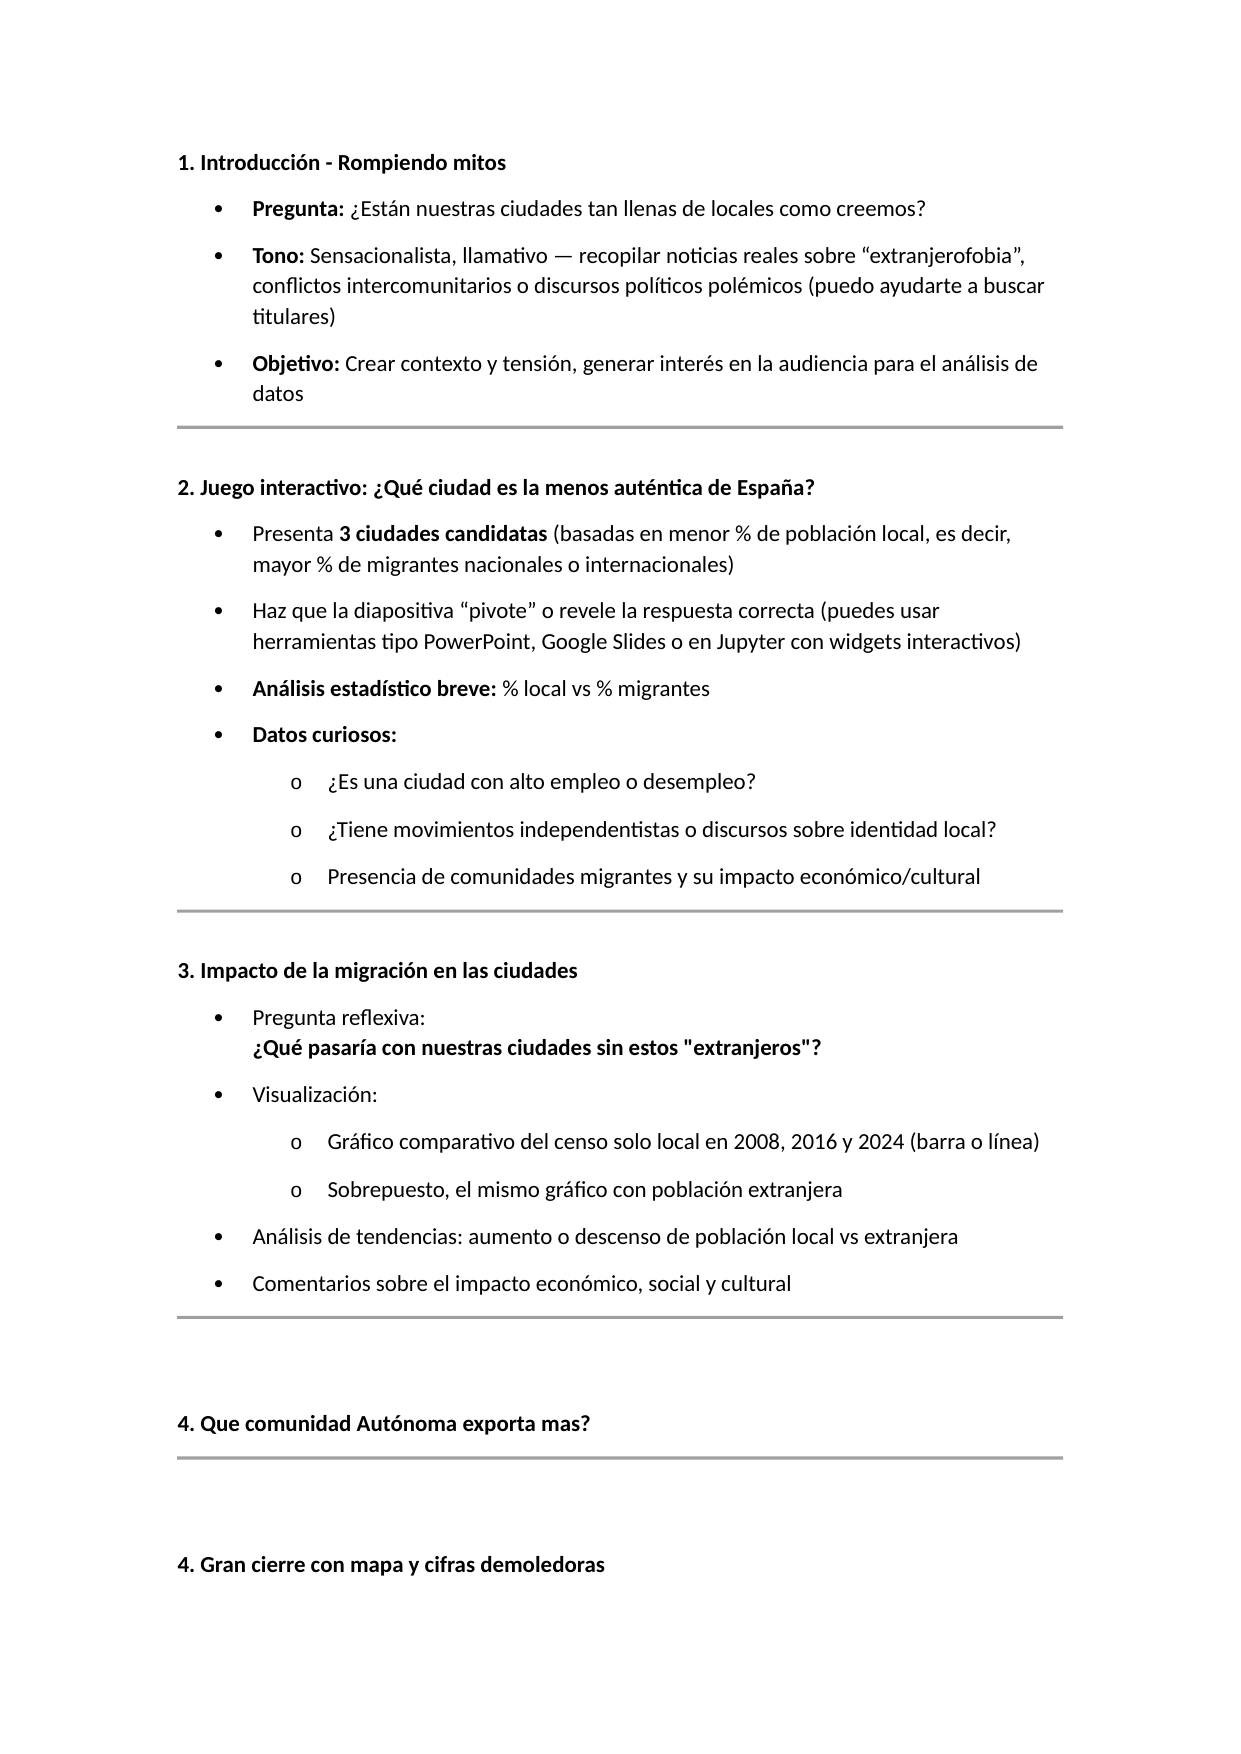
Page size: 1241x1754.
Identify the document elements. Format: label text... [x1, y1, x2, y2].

text 4. Gran cierre con mapa y cifras demoledoras [177, 1550, 1063, 1578]
list Tono: Sensacionalista, llamativo — recopilar noticias reales sobre “extranjerofobia”, conflictos intercomunitarios o discursos políticos polémicos (puedo ayudarte a buscar titulares) [215, 241, 1063, 330]
list Comentarios sobre el impacto económico, social y cultural [215, 1269, 1063, 1297]
list Sobrepuesto, el mismo gráfico con población extranjera [290, 1175, 1063, 1203]
list Presenta 3 ciudades candidatas (basadas en menor % de población local, es decir, mayor % de migrantes nacionales o internacionales) [215, 519, 1063, 578]
text 2. Juego interactivo: ¿Qué ciudad es la menos auténtica de España? [177, 473, 1063, 501]
list Pregunta reflexiva: ¿Qué pasaría con nuestras ciudades sin estos "extranjeros"? [215, 1003, 1063, 1062]
list ¿Tiene movimientos independentistas o discursos sobre identidad local? [290, 815, 1063, 843]
list Datos curiosos: [215, 721, 1063, 748]
list Presencia de comunidades migrantes y su impacto económico/cultural [290, 862, 1063, 891]
text 4. Que comunidad Autónoma exporta mas? [177, 1409, 1063, 1438]
list Visualización: [215, 1080, 1063, 1108]
list Análisis de tendencias: aumento o descenso de población local vs extranjera [215, 1222, 1063, 1250]
list ¿Es una ciudad con alto empleo o desempleo? [290, 767, 1063, 796]
list Análisis estadístico breve: % local vs % migrantes [215, 674, 1063, 702]
list Objetivo: Crear contexto y tensión, generar interés en la audiencia para el análisis de datos [215, 349, 1063, 407]
text 3. Impacto de la migración en las ciudades [177, 956, 1063, 984]
list Haz que la diapositiva “pivote” o revele la respuesta correcta (puedes usar herramientas tipo PowerPoint, Google Slides o en Jupyter con widgets interactivos) [215, 597, 1063, 655]
text 1. Introducción - Rompiendo mitos [177, 148, 1063, 176]
list Pregunta: ¿Están nuestras ciudades tan llenas de locales como creemos? [215, 194, 1063, 222]
list Gráfico comparativo del censo solo local en 2008, 2016 y 2024 (barra o línea) [290, 1127, 1063, 1156]
